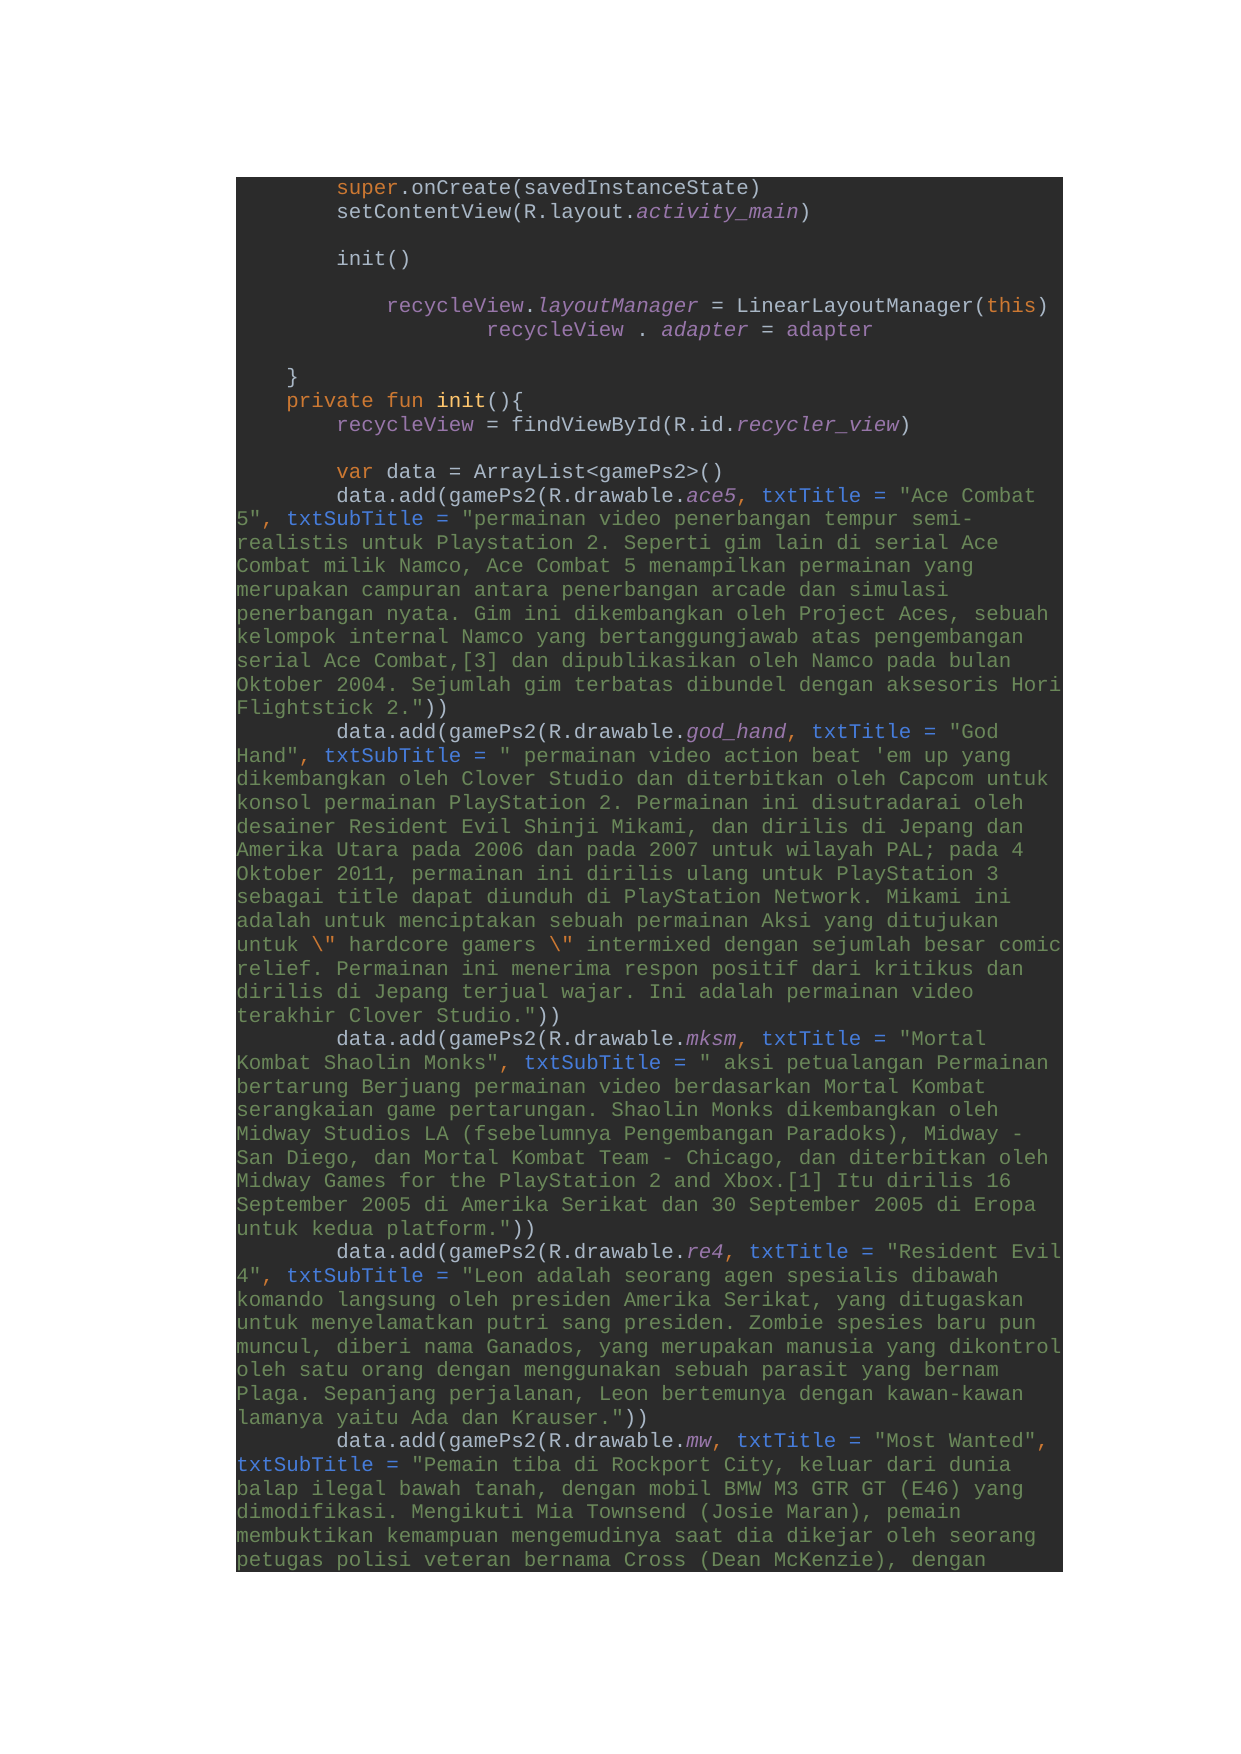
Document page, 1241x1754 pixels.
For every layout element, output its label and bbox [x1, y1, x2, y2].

text [236, 177, 1063, 1572]
